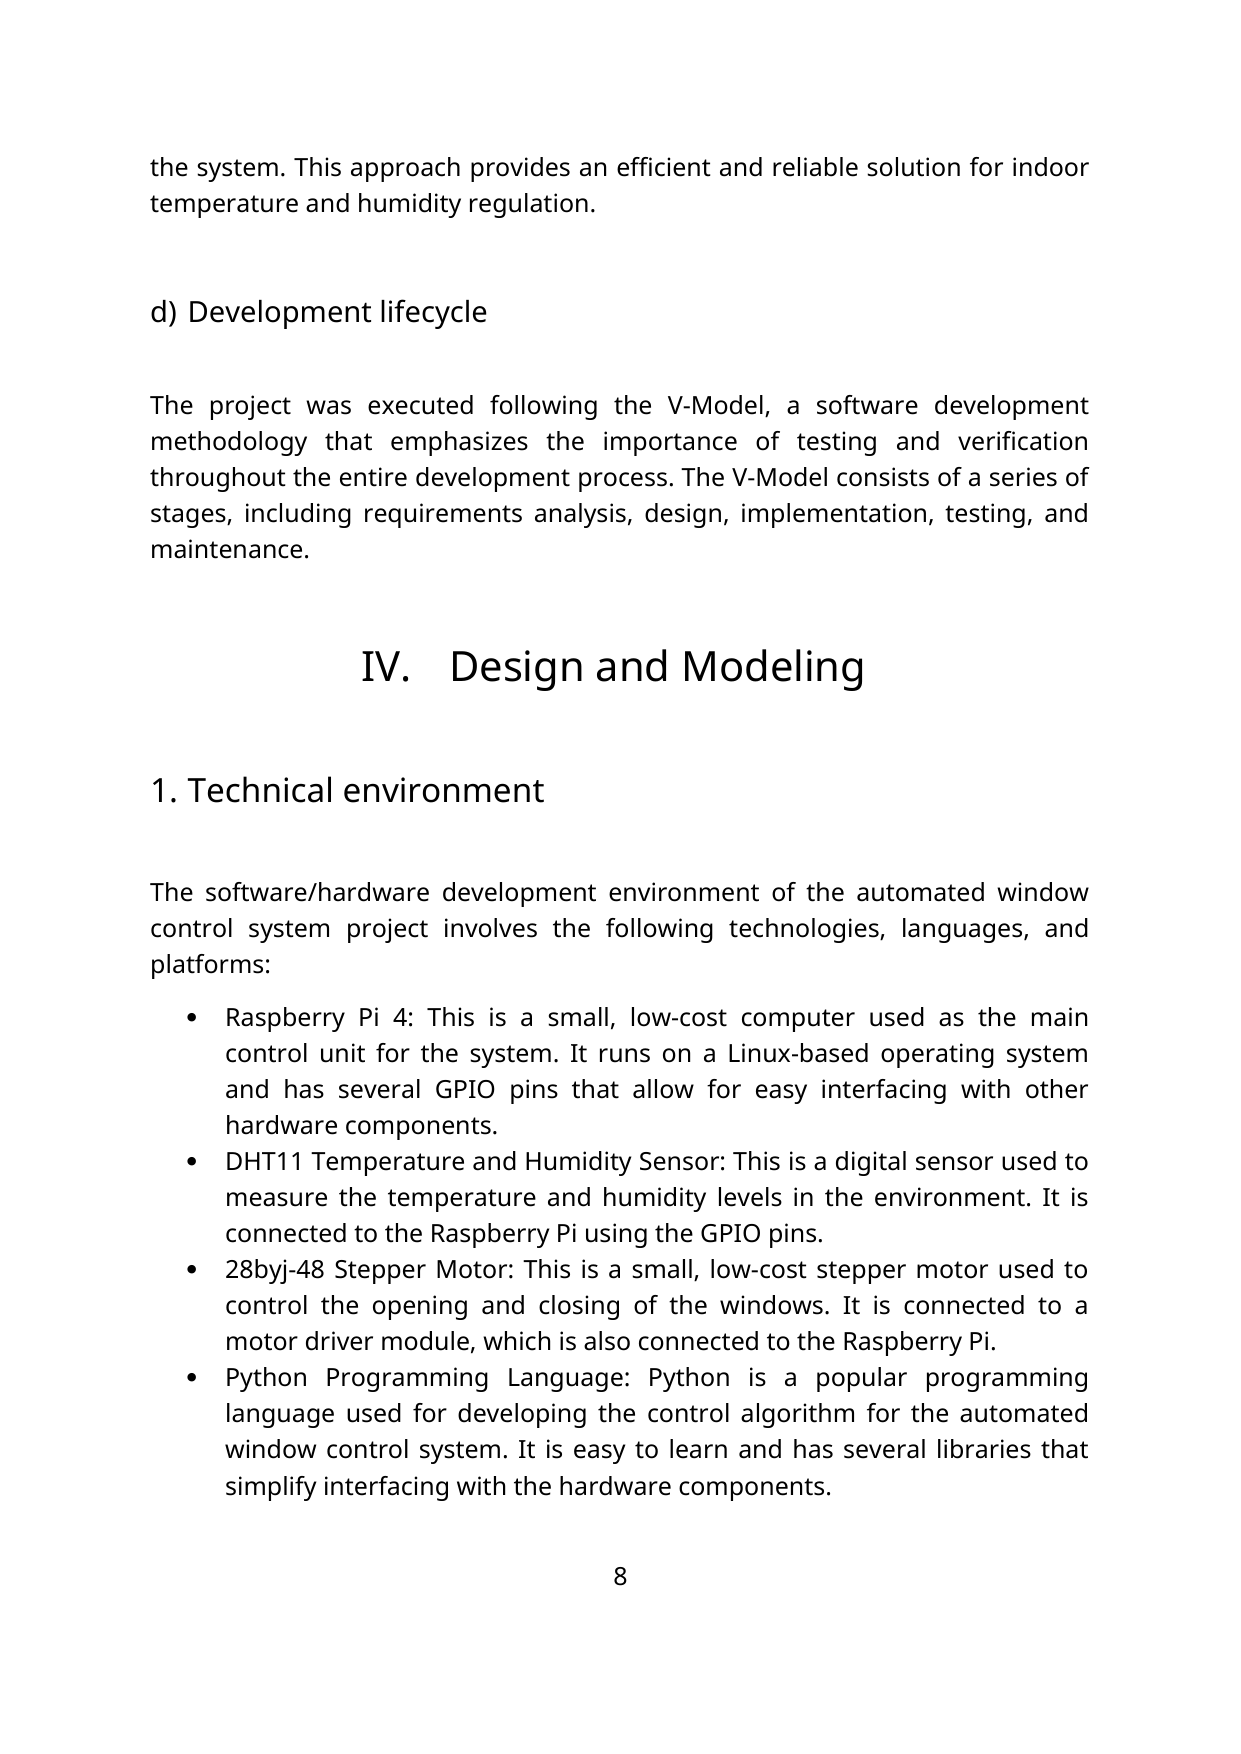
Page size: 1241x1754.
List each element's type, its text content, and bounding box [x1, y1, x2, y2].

subtitle Technical environment [150, 767, 1090, 813]
text The software/hardware development environment of the automated window control system project involves the following technologies, languages, and platforms: [150, 875, 1090, 981]
list Raspberry Pi 4: This is a small, low-cost computer used as the main control unit for the system. It runs on a Linux-based operating system and has several GPIO pins that allow for easy interfacing with other hardware components. [187, 999, 1090, 1142]
list 28byj-48 Stepper Motor: This is a small, low-cost stepper motor used to control the opening and closing of the windows. It is connected to a motor driver module, which is also connected to the Raspberry Pi. [187, 1252, 1090, 1358]
list Python Programming Language: Python is a popular programming language used for developing the control algorithm for the automated window control system. It is easy to learn and has several libraries that simplify interfacing with the hardware components. [187, 1360, 1090, 1502]
list DHT11 Temperature and Humidity Sensor: This is a digital sensor used to measure the temperature and humidity levels in the environment. It is connected to the Raspberry Pi using the GPIO pins. [187, 1144, 1090, 1250]
subtitle Development lifecycle [150, 291, 1090, 331]
subtitle Design and Modeling [187, 637, 1090, 694]
text The project was executed following the V-Model, a software development methodology that emphasizes the importance of testing and verification throughout the entire development process. The V-Model consists of a series of stages, including requirements analysis, design, implementation, testing, and maintenance. [150, 387, 1090, 566]
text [150, 150, 1090, 220]
